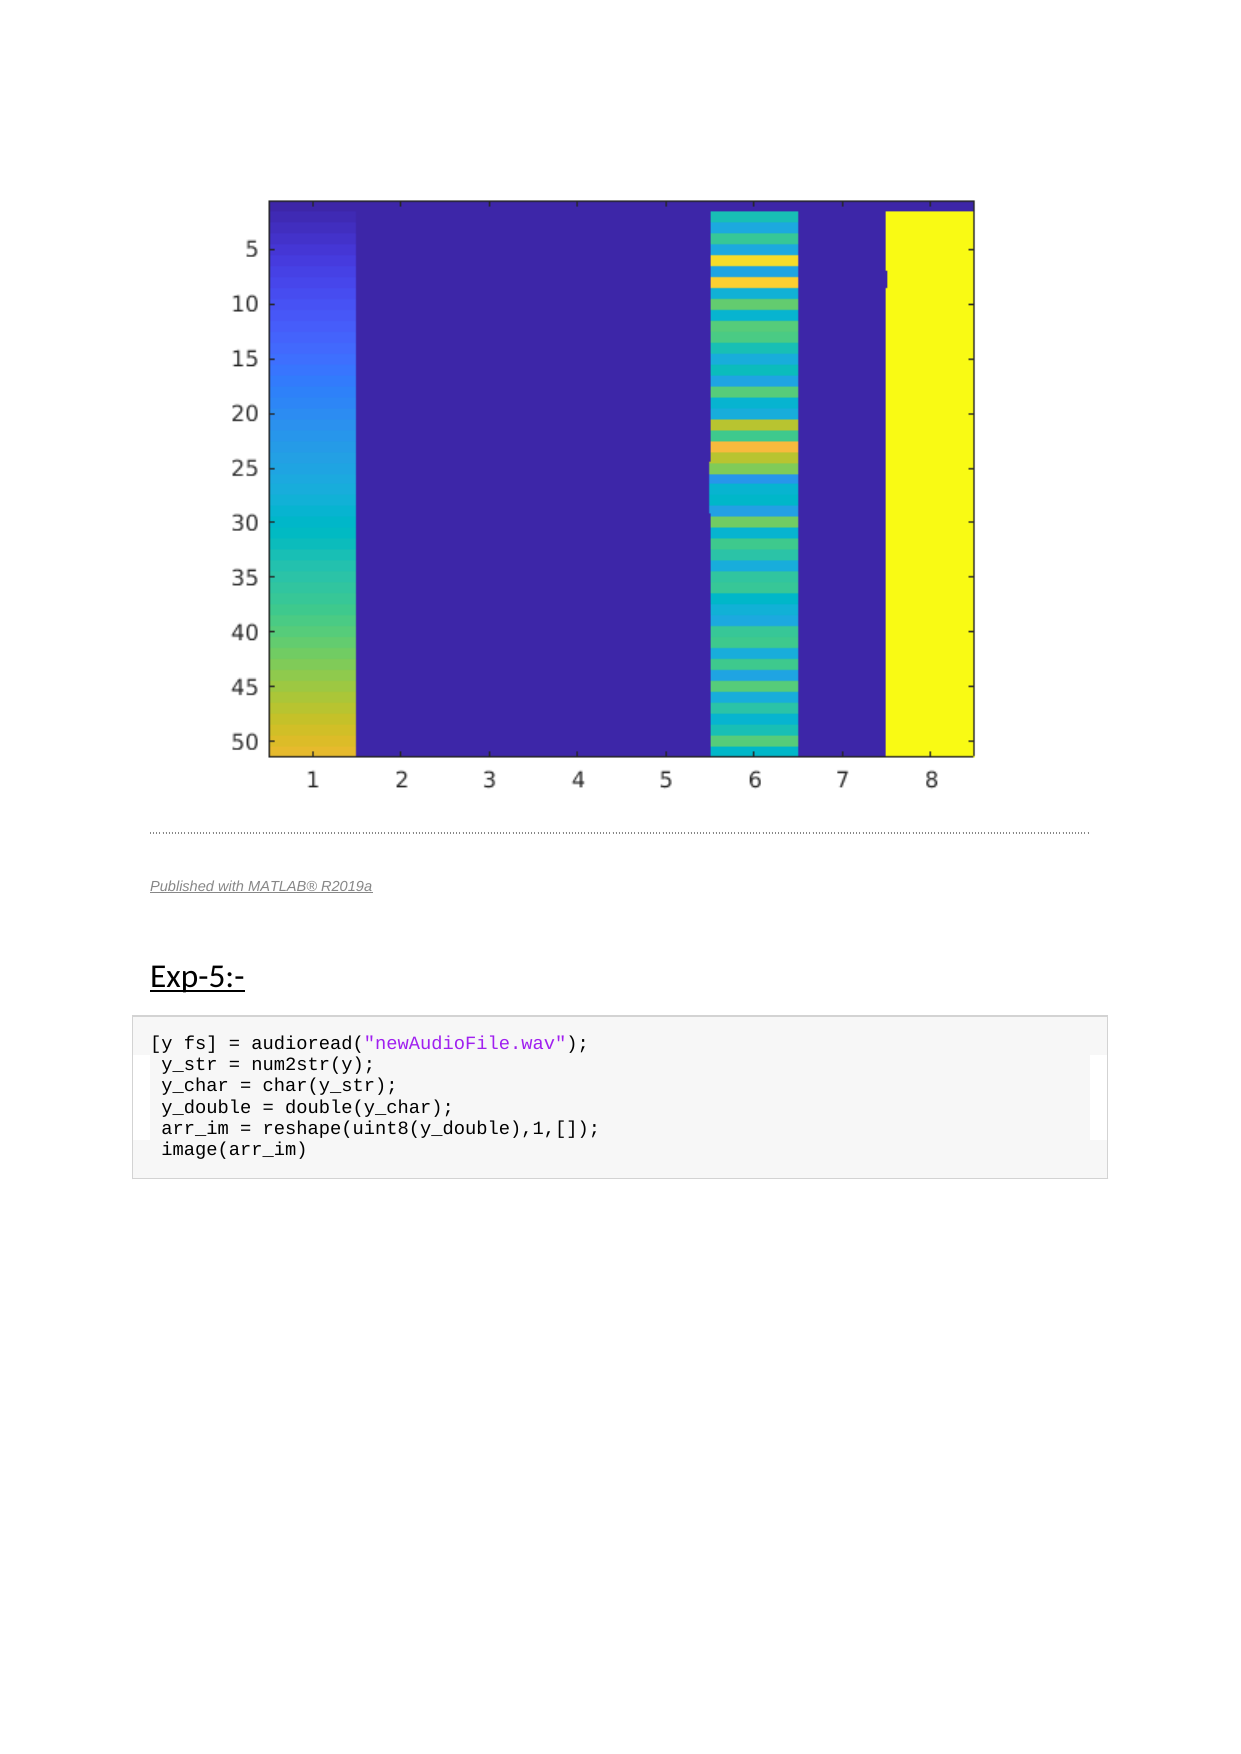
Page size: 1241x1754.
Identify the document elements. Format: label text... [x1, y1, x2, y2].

text y_double = double(y_char); [150, 1097, 1090, 1119]
text Exp-5:- [150, 955, 1090, 996]
picture [150, 150, 1061, 833]
text image(arr_im) [133, 1122, 1107, 1178]
text y_char = char(y_str); [150, 1076, 1090, 1097]
text y_str = num2str(y); [150, 1055, 1090, 1076]
text [y fs] = audioread("newAudioFile.wav"); [133, 1017, 1107, 1055]
text Published with MATLAB® R2019a [150, 832, 1090, 894]
